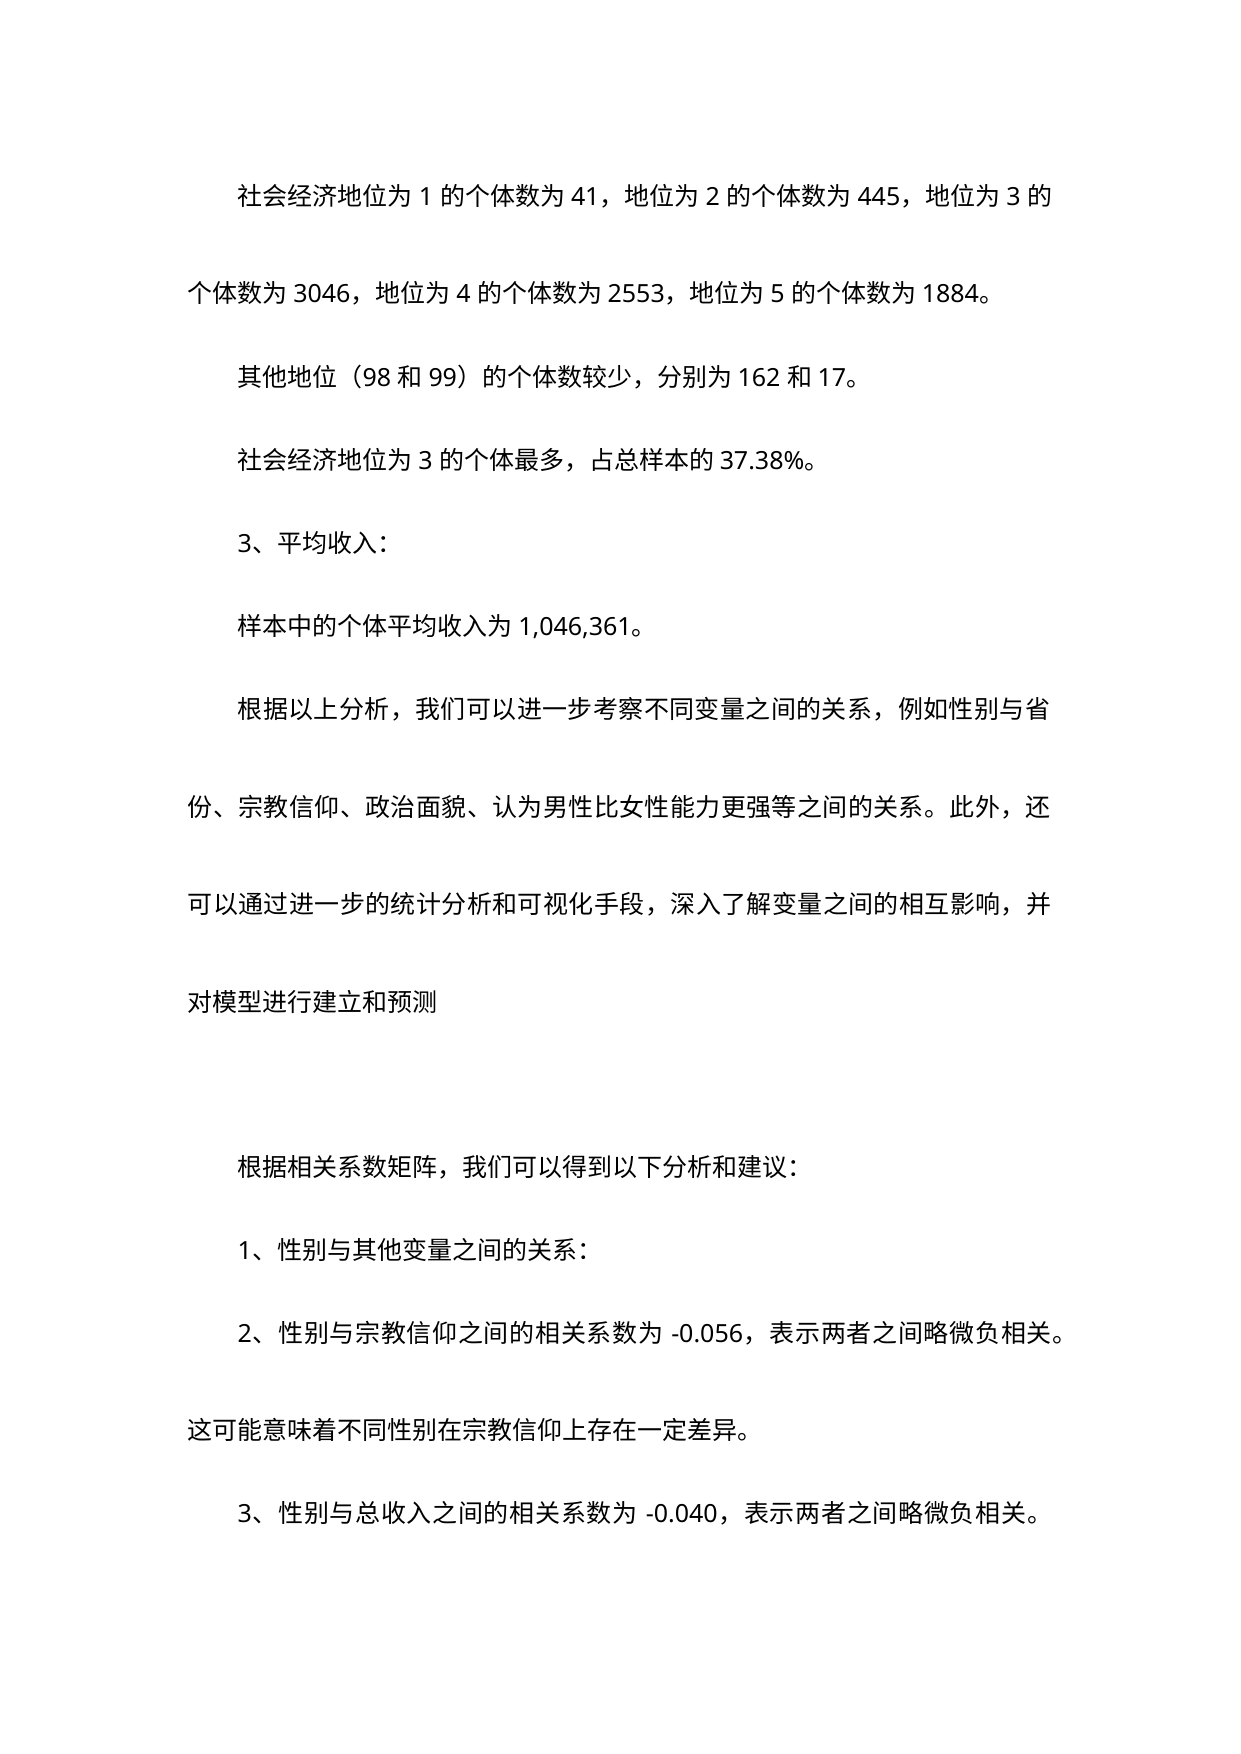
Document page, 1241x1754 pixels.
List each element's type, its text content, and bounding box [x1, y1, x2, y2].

text 3、平均收入： [187, 509, 1053, 574]
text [187, 1479, 1053, 1544]
text 根据相关系数矩阵，我们可以得到以下分析和建议： [187, 1133, 1053, 1198]
text 社会经济地位为 1 的个体数为 41，地位为 2 的个体数为 445，地位为 3 的个体数为 3046，地位为 4 的个体数为 2553，地位为 5 的个体数为 1884。 [187, 162, 1053, 324]
text 其他地位（98 和 99）的个体数较少，分别为 162 和 17。 [187, 343, 1053, 408]
text 根据以上分析，我们可以进一步考察不同变量之间的关系，例如性别与省份、宗教信仰、政治面貌、认为男性比女性能力更强等之间的关系。此外，还可以通过进一步的统计分析和可视化手段，深入了解变量之间的相互影响，并对模型进行建立和预测 [187, 675, 1053, 1033]
text 1、性别与其他变量之间的关系： [187, 1216, 1053, 1281]
text 样本中的个体平均收入为 1,046,361。 [187, 592, 1053, 657]
text 社会经济地位为 3 的个体最多，占总样本的 37.38%。 [187, 426, 1053, 491]
text 2、性别与宗教信仰之间的相关系数为 -0.056，表示两者之间略微负相关。这可能意味着不同性别在宗教信仰上存在一定差异。 [187, 1299, 1053, 1461]
